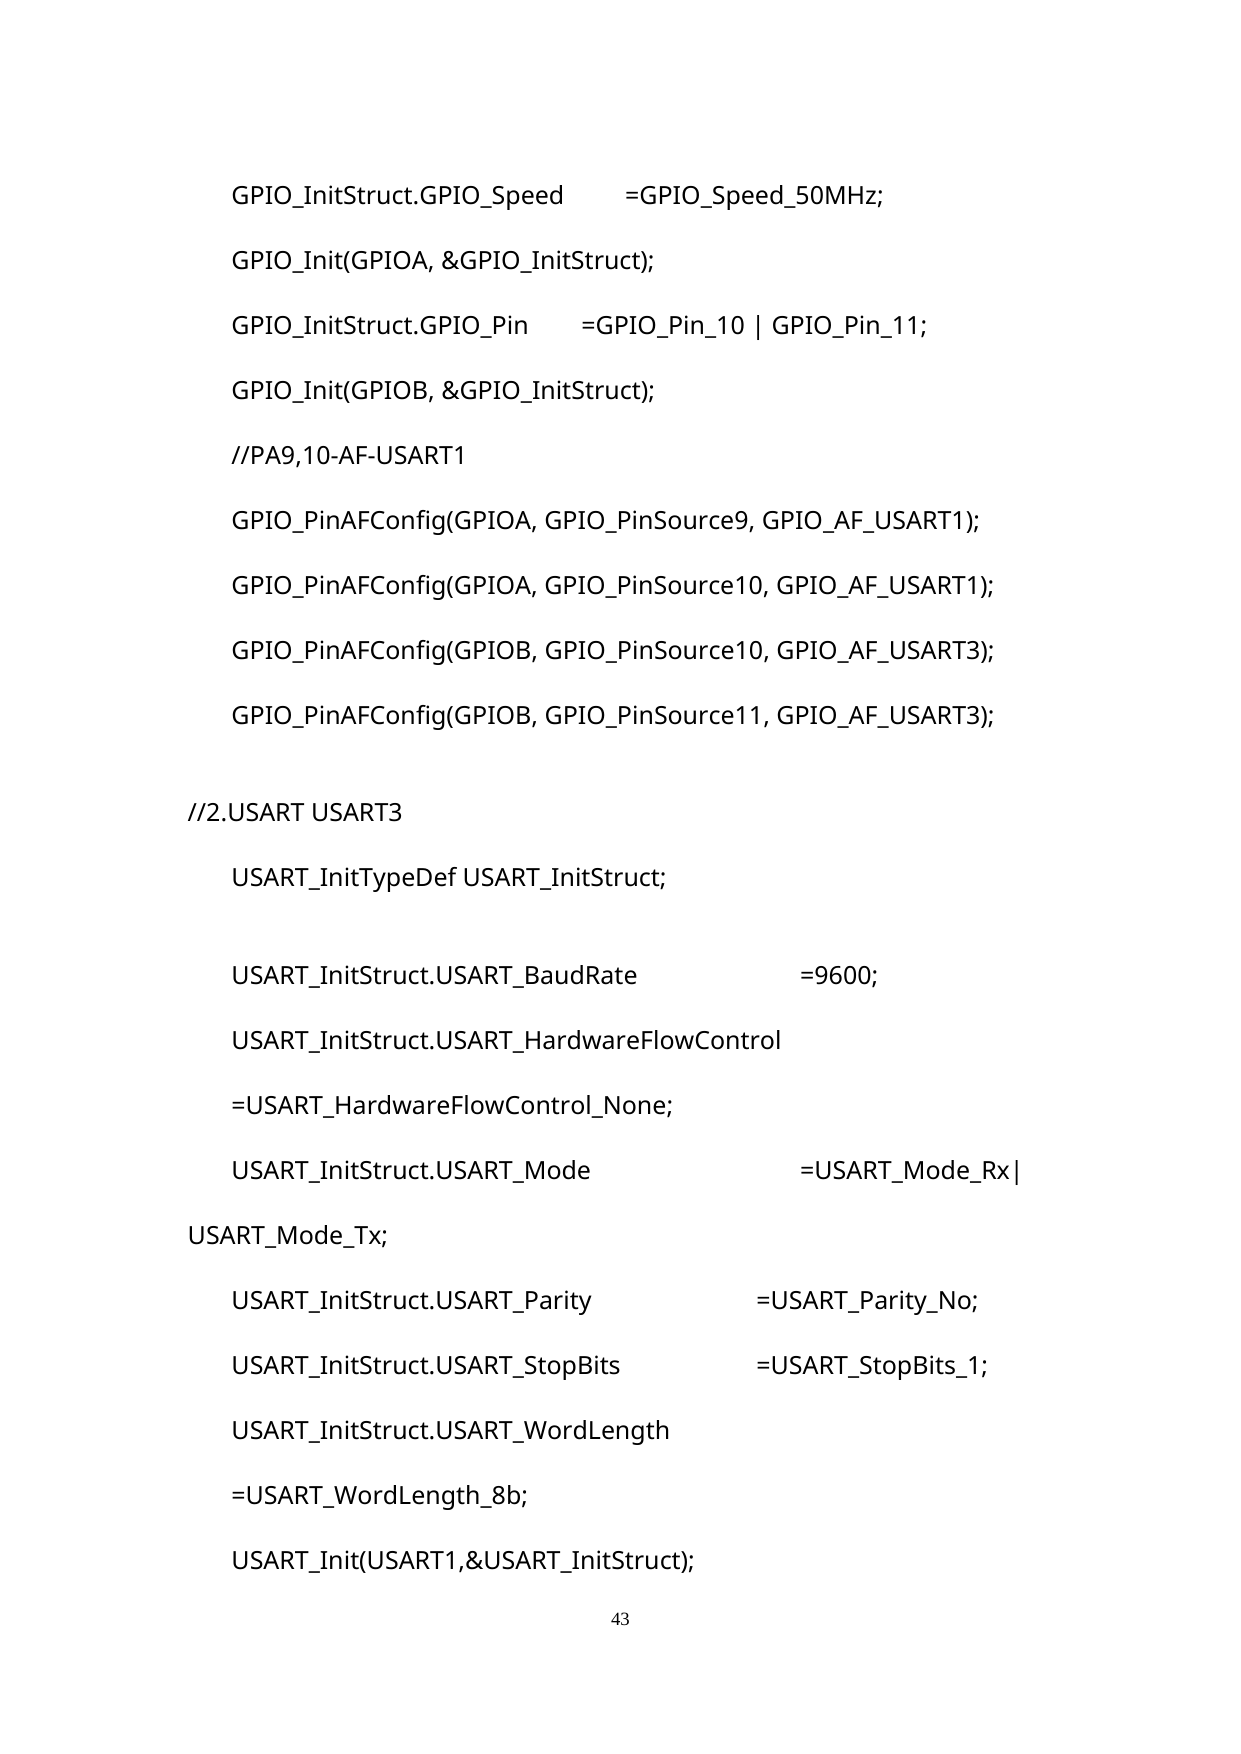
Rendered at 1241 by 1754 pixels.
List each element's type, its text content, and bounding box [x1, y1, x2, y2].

text GPIO_PinAFConfig(GPIOB, GPIO_PinSource11, GPIO_AF_USART3); [187, 682, 1053, 747]
text GPIO_PinAFConfig(GPIOA, GPIO_PinSource10, GPIO_AF_USART1); [187, 552, 1053, 617]
text GPIO_InitStruct.GPIO_Speed =GPIO_Speed_50MHz; [187, 162, 1053, 227]
text GPIO_Init(GPIOA, &GPIO_InitStruct); [187, 227, 1053, 292]
text //2.USART USART3 [187, 779, 1053, 844]
text USART_InitStruct.USART_BaudRate =9600; [187, 942, 1053, 1007]
text USART_InitStruct.USART_StopBits =USART_StopBits_1; [187, 1332, 1053, 1397]
text USART_InitTypeDef USART_InitStruct; [187, 844, 1053, 909]
text GPIO_InitStruct.GPIO_Pin =GPIO_Pin_10 | GPIO_Pin_11; [187, 292, 1053, 357]
text //PA9,10-AF-USART1 [187, 422, 1053, 487]
text USART_InitStruct.USART_HardwareFlowControl =USART_HardwareFlowControl_None; [187, 1007, 1053, 1137]
text USART_InitStruct.USART_Parity =USART_Parity_No; [187, 1267, 1053, 1332]
text USART_InitStruct.USART_Mode =USART_Mode_Rx|USART_Mode_Tx; [187, 1137, 1053, 1267]
text GPIO_Init(GPIOB, &GPIO_InitStruct); [187, 357, 1053, 422]
text GPIO_PinAFConfig(GPIOB, GPIO_PinSource10, GPIO_AF_USART3); [187, 617, 1053, 682]
text USART_Init(USART1,&USART_InitStruct); [187, 1527, 1053, 1592]
text GPIO_PinAFConfig(GPIOA, GPIO_PinSource9, GPIO_AF_USART1); [187, 487, 1053, 552]
text USART_InitStruct.USART_WordLength =USART_WordLength_8b; [187, 1397, 1053, 1527]
